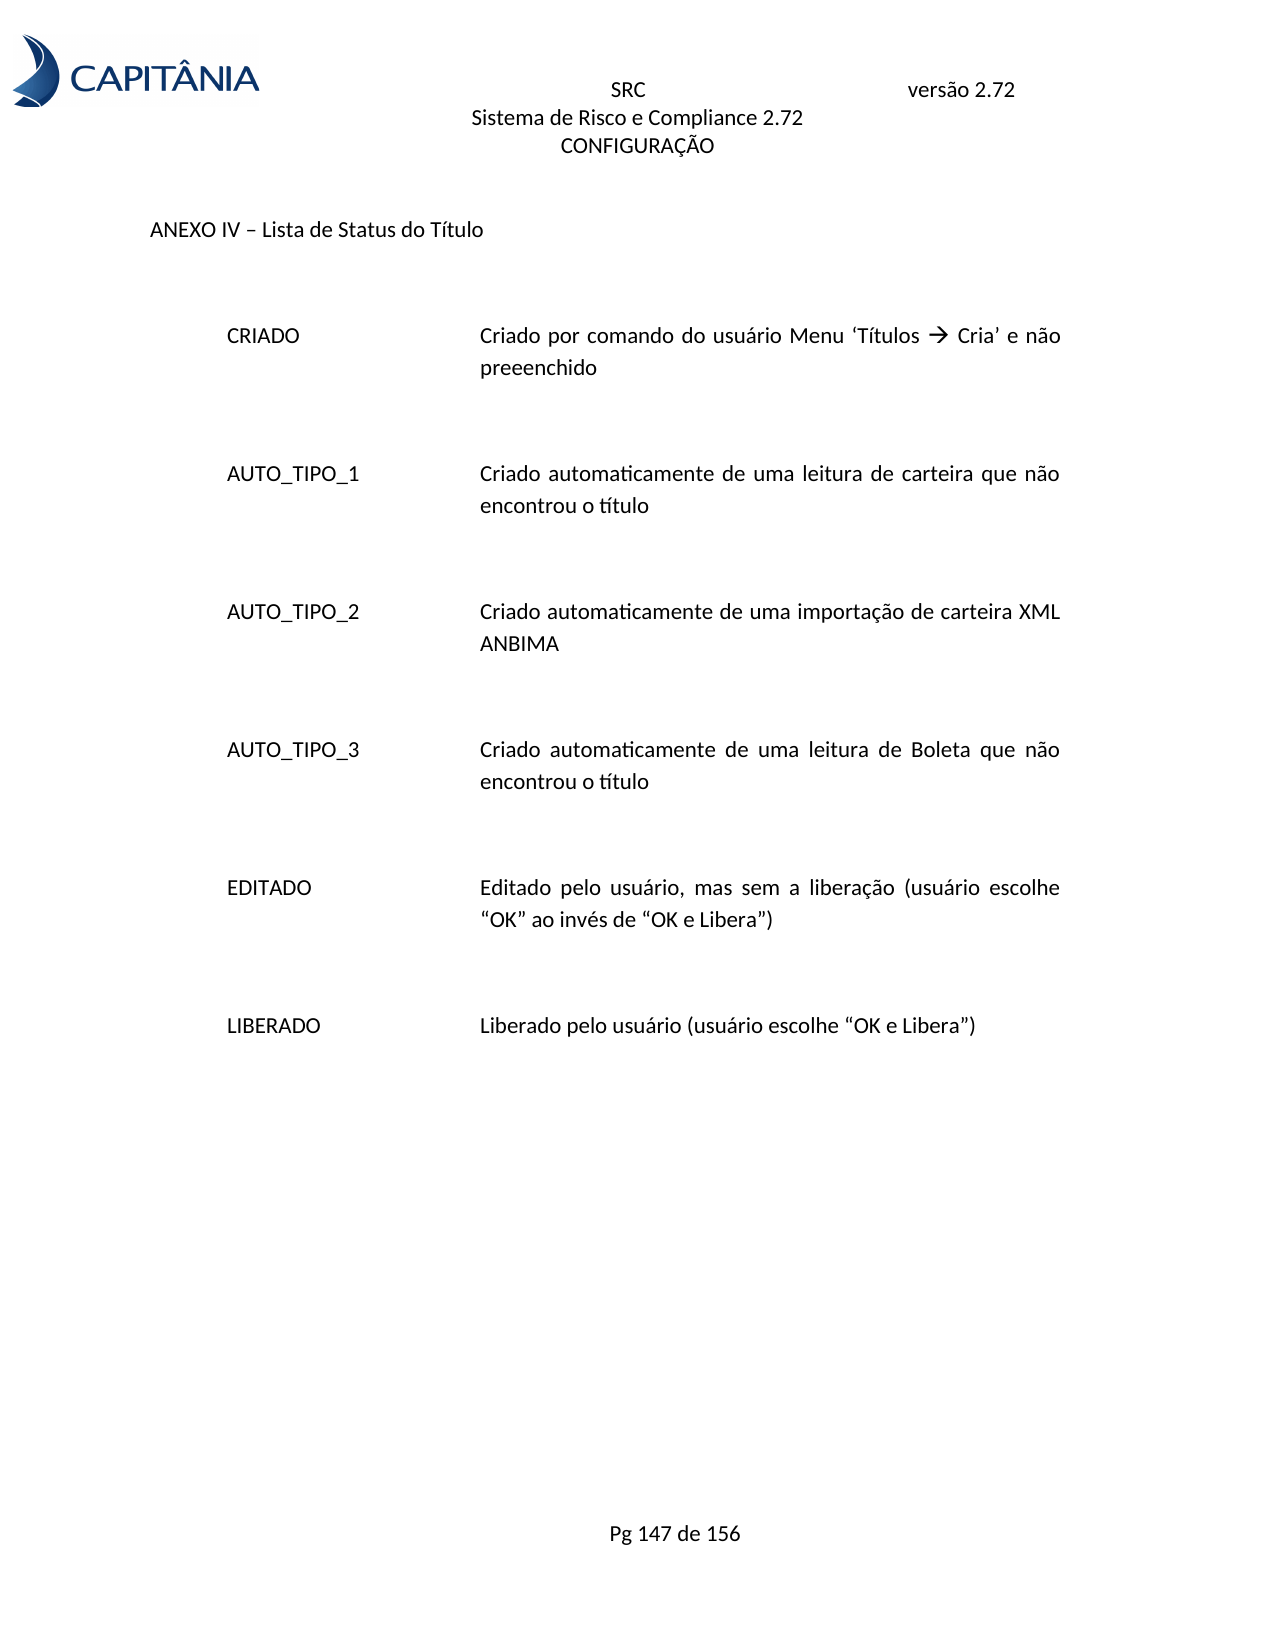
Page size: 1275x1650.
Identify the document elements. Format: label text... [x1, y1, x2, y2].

table_cell AUTO_TIPO_3 [141, 735, 394, 873]
table_cell Criado automaticamente de uma importação de carteira XML ANBIMA [394, 597, 1072, 735]
table_cell EDITADO [141, 873, 394, 1011]
table_cell Editado pelo usuário, mas sem a liberação (usuário escolhe “OK” ao invés de “OK e Libera”) [394, 873, 1072, 1011]
table_cell Criado automaticamente de uma leitura de Boleta que não encontrou o título [394, 735, 1072, 873]
table_cell Criado automaticamente de uma leitura de carteira que não encontrou o título [394, 459, 1072, 597]
table_cell AUTO_TIPO_2 [141, 597, 394, 735]
table_header CRIADO [141, 321, 394, 459]
table_cell AUTO_TIPO_1 [141, 459, 394, 597]
text ANEXO IV – Lista de Status do Título [150, 215, 1200, 243]
table_header Criado por comando do usuário Menu ‘Títulos Cria’ e não preeenchido [394, 321, 1072, 459]
table_cell Liberado pelo usuário (usuário escolhe “OK e Libera”) [394, 1011, 1072, 1116]
table_cell LIBERADO [141, 1011, 394, 1116]
picture [12, 34, 260, 107]
